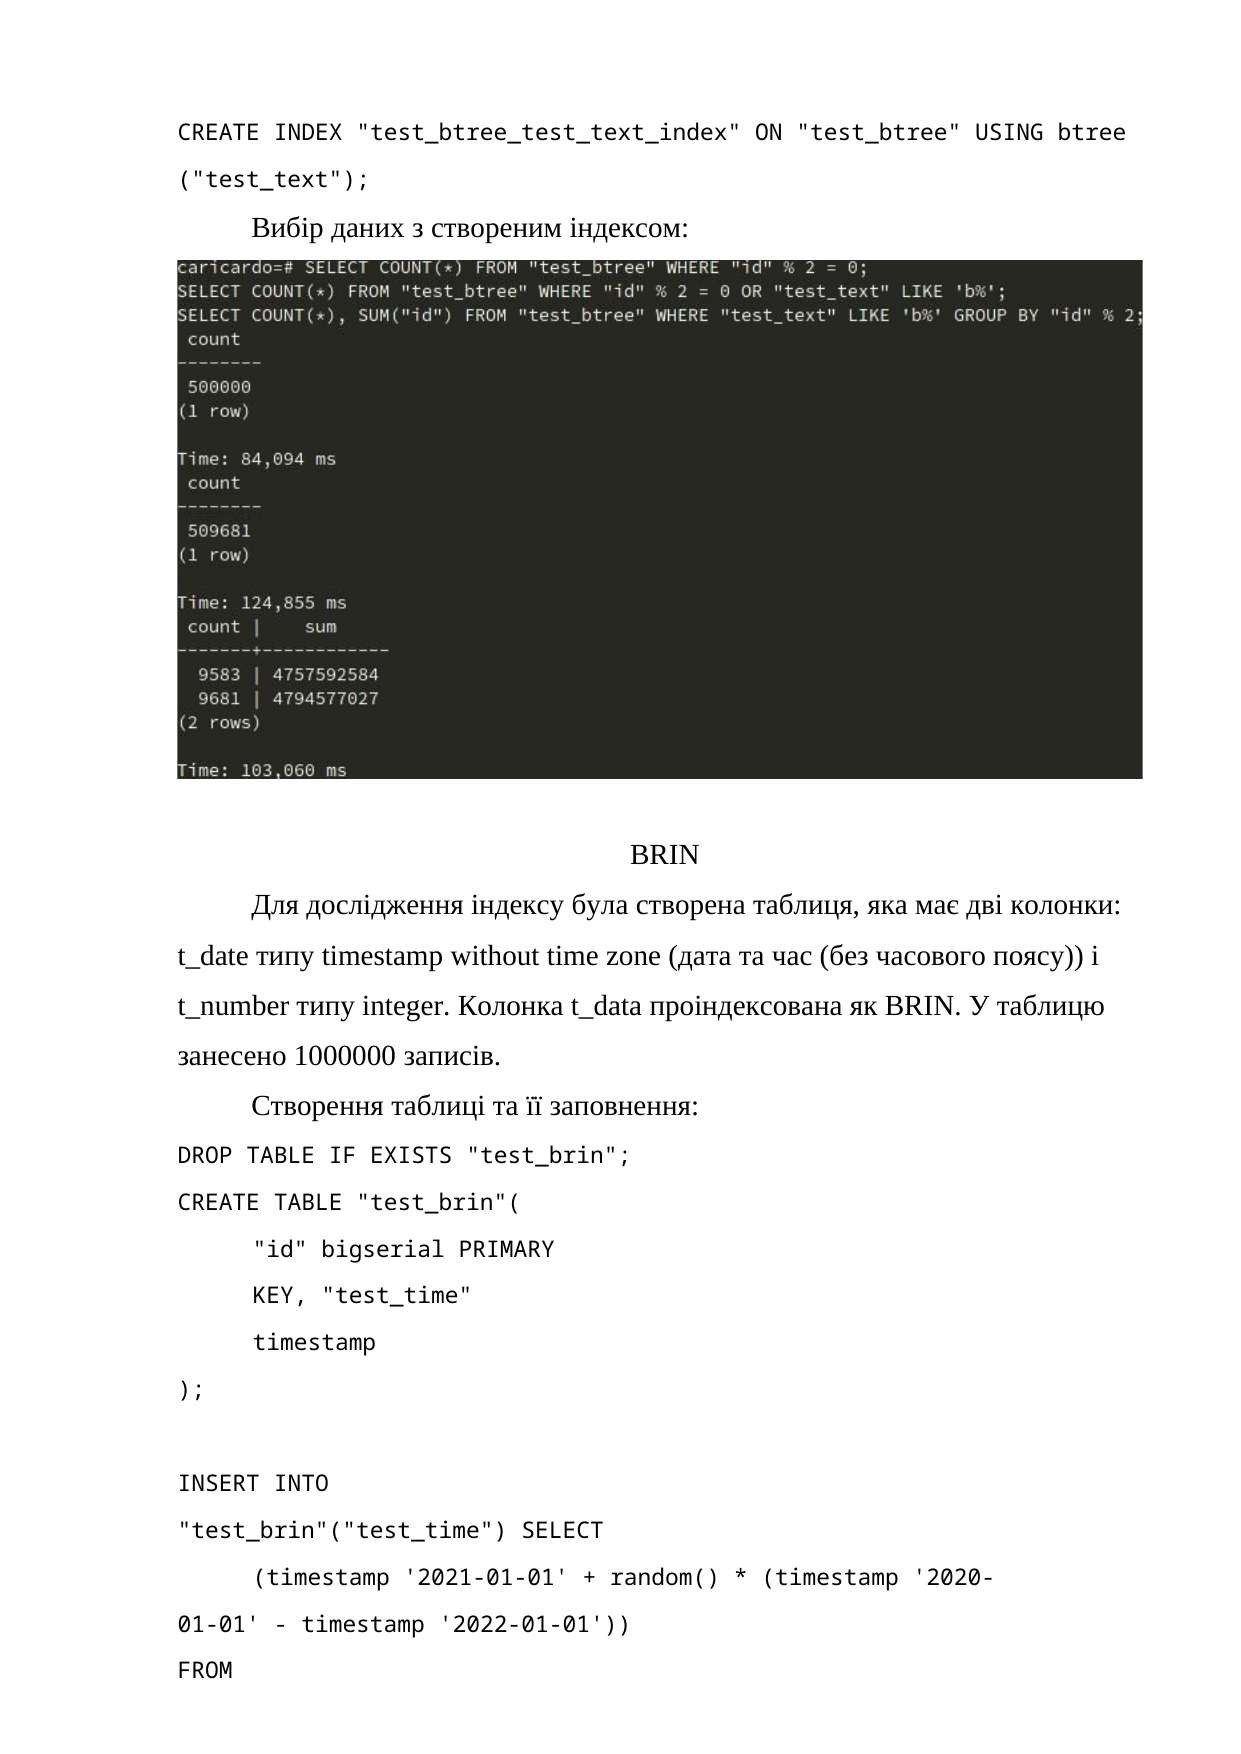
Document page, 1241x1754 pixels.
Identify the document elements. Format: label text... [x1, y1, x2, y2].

text INSERT INTO "test_brin"("test_time") SELECT [177, 1467, 633, 1545]
text "id" bigserial PRIMARY KEY, "test_time" timestamp [252, 1232, 594, 1357]
text CREATE INDEX "test_btree_test_text_index" ON "test_btree" USING btree ("test_text"); [177, 116, 1192, 194]
text Для дослідження індексу була створена таблиця, яка має дві колонки: t_date типу timestamp without time zone (дата та час (без часового поясу)) і t_number типу integer. Колонка t_data проіндексована як BRIN. У таблицю занесено 1000000 записів. [177, 887, 1123, 1072]
text BRIN [176, 837, 1153, 871]
text FROM [177, 1654, 1192, 1686]
text Створення таблиці та її заповнення: [251, 1088, 1192, 1122]
text DROP TABLE IF EXISTS "test_brin"; CREATE TABLE "test_brin"( [177, 1139, 633, 1217]
text (timestamp '2021-01-01' + random() * (timestamp '2020-01-01' - timestamp '2022-01-01')) [177, 1561, 1035, 1639]
text ); [177, 1373, 1192, 1404]
text Вибір даних з створеним індексом: [251, 210, 1192, 243]
picture [177, 260, 1143, 779]
